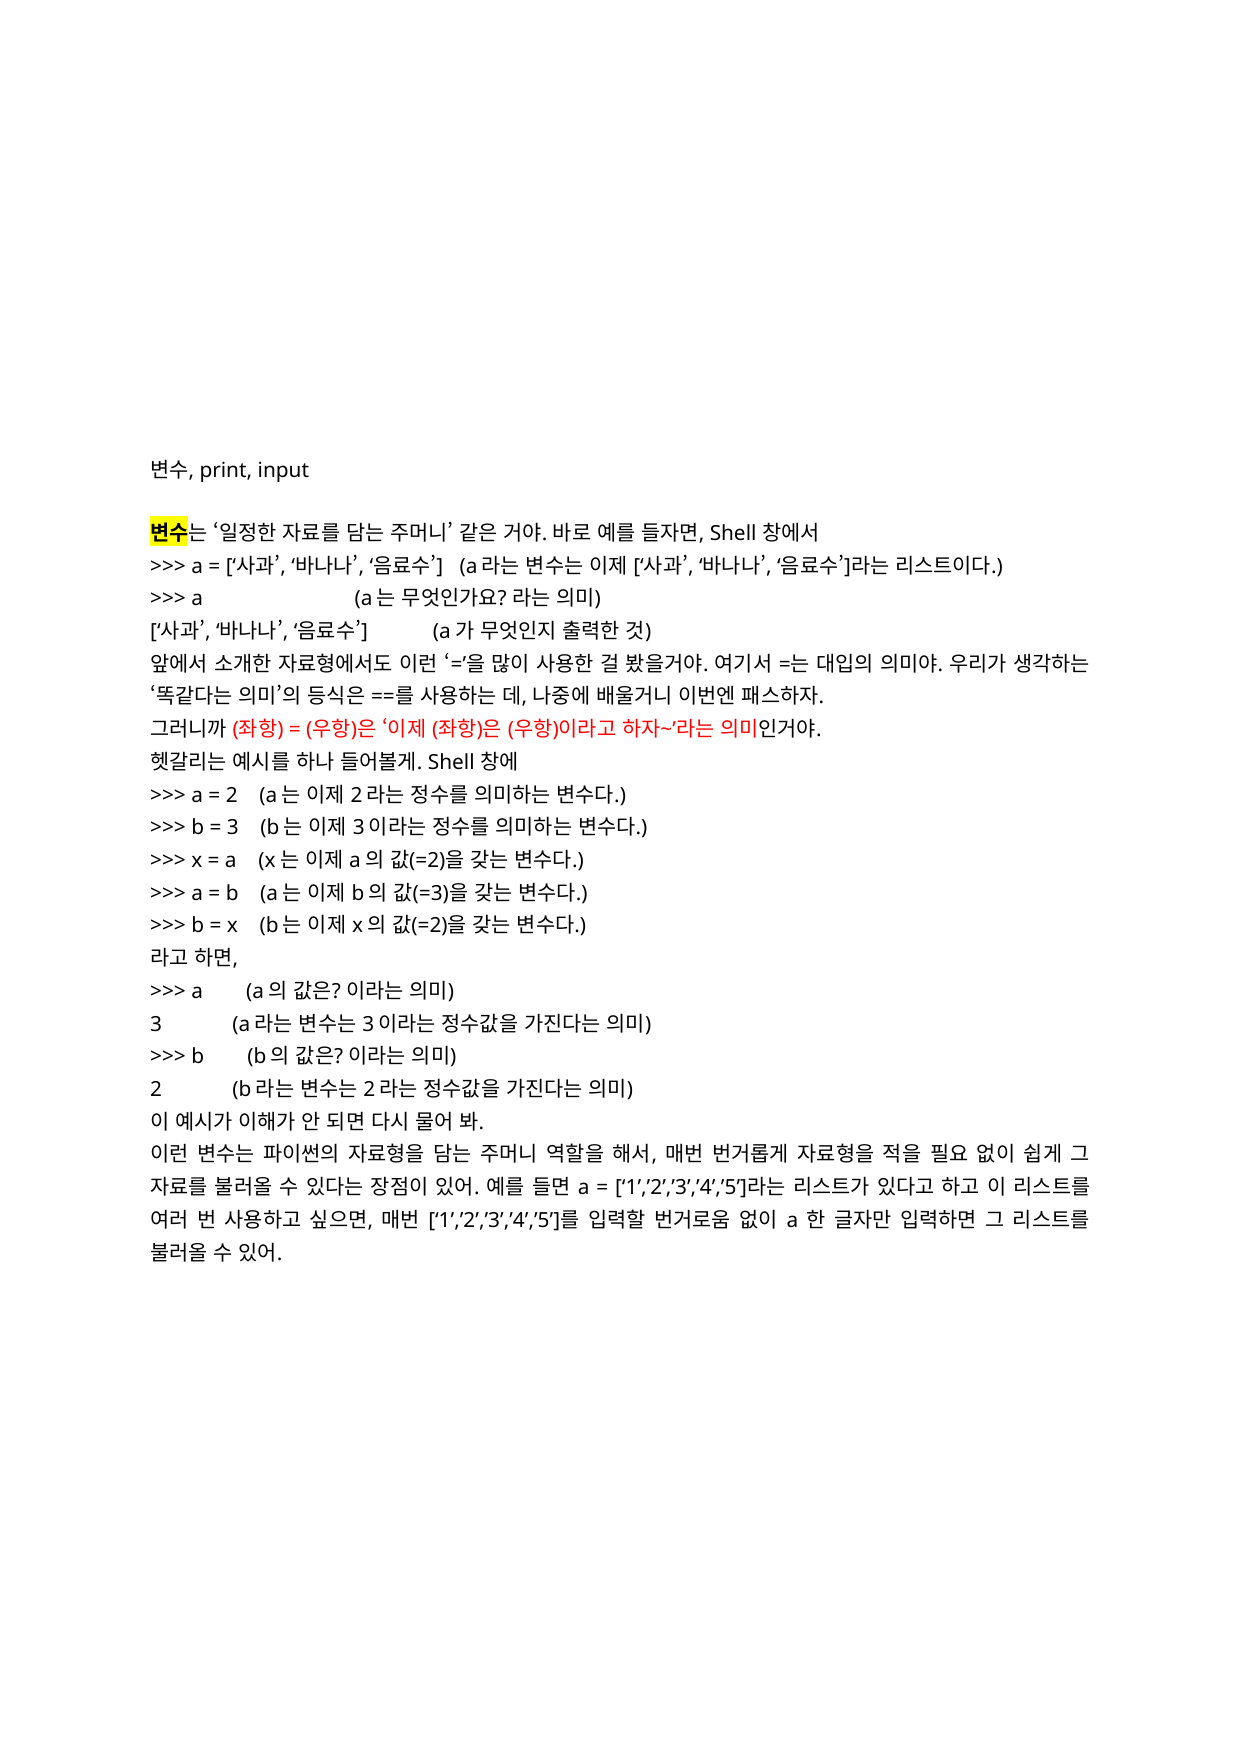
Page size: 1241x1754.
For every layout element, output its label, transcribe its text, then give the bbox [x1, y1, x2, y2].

text 변수, print, input [150, 453, 1090, 483]
text 헷갈리는 예시를 하나 들어볼게. Shell 창에 [150, 745, 1090, 775]
text 2 (b라는 변수는 2라는 정수값을 가진다는 의미) [150, 1072, 1090, 1102]
text >>> a (a의 값은? 이라는 의미) [150, 974, 1090, 1004]
text >>> a = 2 (a는 이제 2라는 정수를 의미하는 변수다.) [150, 778, 1090, 808]
text >>> a = [‘사과’, ‘바나나’, ‘음료수’] (a라는 변수는 이제 [‘사과’, ‘바나나’, ‘음료수’]라는 리스트이다.) [150, 549, 1090, 579]
text >>> a = b (a는 이제 b의 값(=3)을 갖는 변수다.) [150, 876, 1090, 906]
text 3 (a라는 변수는 3이라는 정수값을 가진다는 의미) [150, 1007, 1090, 1037]
text 그러니까 (좌항) = (우항)은 ‘이제 (좌항)은 (우항)이라고 하자~’라는 의미인거야. [150, 712, 1090, 743]
text [‘사과’, ‘바나나’, ‘음료수’] (a가 무엇인지 출력한 것) [150, 614, 1090, 644]
text 이 예시가 이해가 안 되면 다시 물어 봐. [150, 1105, 1090, 1135]
text 이런 변수는 파이썬의 자료형을 담는 주머니 역할을 해서, 매번 번거롭게 자료형을 적을 필요 없이 쉽게 그 자료를 불러올 수 있다는 장점이 있어. 예를 들면 a = [‘1’,’2’,’3’,’4’,’5’]라는 리스트가 있다고 하고 이 리스트를 여러 번 사용하고 싶으면, 매번 [‘1’,’2’,’3’,’4’,’5’]를 입력할 번거로움 없이 a 한 글자만 입력하면 그 리스트를 불러올 수 있어. [150, 1138, 1090, 1266]
text >>> x = a (x는 이제 a의 값(=2)을 갖는 변수다.) [150, 843, 1090, 873]
text >>> a (a는 무엇인가요? 라는 의미) [150, 582, 1090, 612]
text >>> b (b의 값은? 이라는 의미) [150, 1039, 1090, 1070]
text 변수는 ‘일정한 자료를 담는 주머니’ 같은 거야. 바로 예를 들자면, Shell 창에서 [188, 516, 1090, 546]
text >>> b = x (b는 이제 x의 값(=2)을 갖는 변수다.) [150, 909, 1090, 939]
text 앞에서 소개한 자료형에서도 이런 ‘=’을 많이 사용한 걸 봤을거야. 여기서 =는 대입의 의미야. 우리가 생각하는 ‘똑같다는 의미’의 등식은 ==를 사용하는 데, 나중에 배울거니 이번엔 패스하자. [150, 647, 1090, 710]
text 라고 하면, [150, 941, 1090, 972]
text >>> b = 3 (b는 이제 3이라는 정수를 의미하는 변수다.) [150, 811, 1090, 841]
